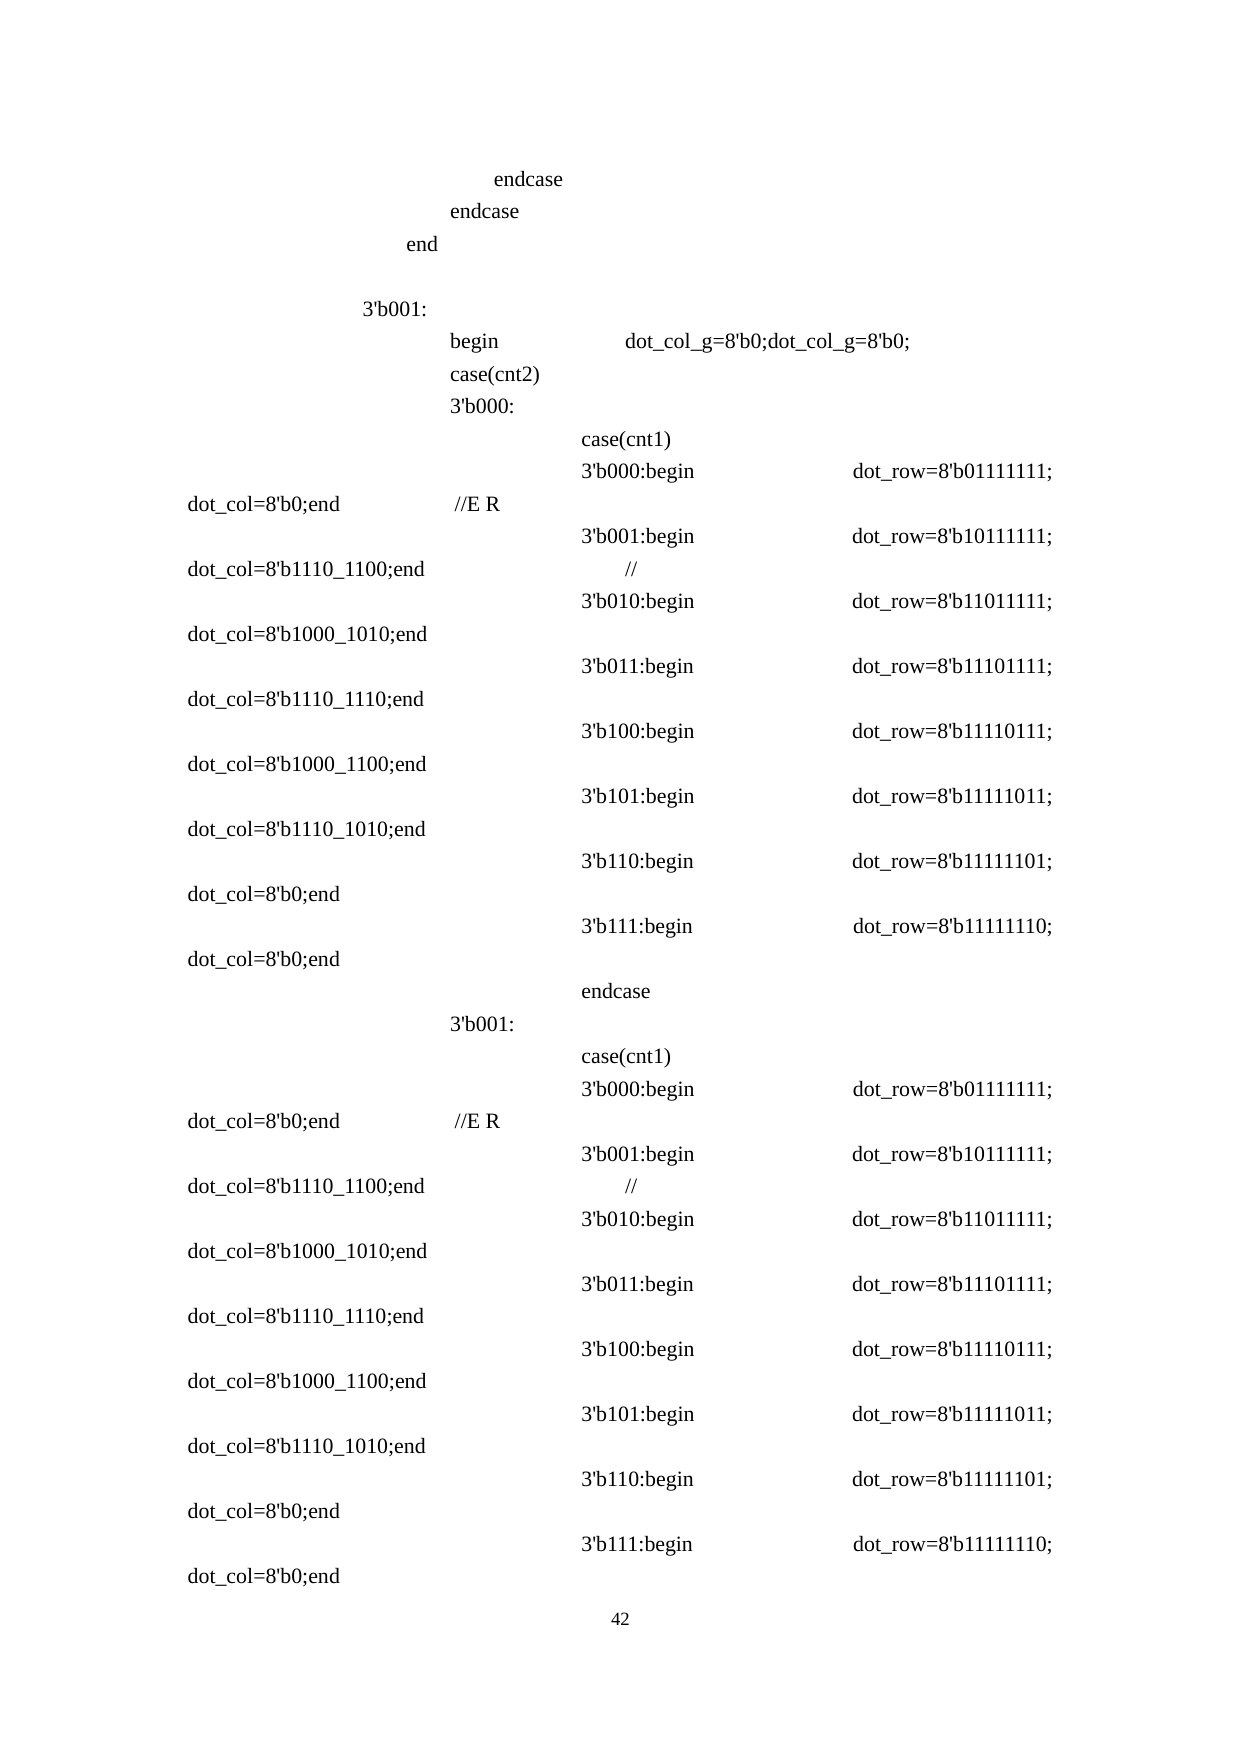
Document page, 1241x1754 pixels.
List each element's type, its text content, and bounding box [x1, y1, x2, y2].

list 3'b000:begin dot_row=8'b01111111; dot_col=8'b0;end //E R [187, 454, 1053, 519]
list 3'b100:begin dot_row=8'b11110111; dot_col=8'b1000_1100;end [187, 1332, 1053, 1397]
list case(cnt1) [187, 1039, 1053, 1072]
list endcase [187, 974, 1053, 1007]
list 3'b110:begin dot_row=8'b11111101; dot_col=8'b0;end [187, 844, 1053, 909]
list 3'b001: [187, 292, 1053, 324]
list endcase [187, 194, 1053, 227]
list 3'b100:begin dot_row=8'b11110111; dot_col=8'b1000_1100;end [187, 714, 1053, 779]
list case(cnt2) [187, 357, 1053, 389]
list case(cnt1) [187, 422, 1053, 454]
list 3'b001: [187, 1007, 1053, 1039]
list 3'b111:begin dot_row=8'b11111110; dot_col=8'b0;end [187, 1527, 1053, 1592]
list 3'b111:begin dot_row=8'b11111110; dot_col=8'b0;end [187, 909, 1053, 974]
list 3'b000:begin dot_row=8'b01111111; dot_col=8'b0;end //E R [187, 1072, 1053, 1137]
list 3'b110:begin dot_row=8'b11111101; dot_col=8'b0;end [187, 1462, 1053, 1527]
list 3'b011:begin dot_row=8'b11101111; dot_col=8'b1110_1110;end [187, 1267, 1053, 1332]
list 3'b010:begin dot_row=8'b11011111; dot_col=8'b1000_1010;end [187, 1202, 1053, 1267]
list 3'b001:begin dot_row=8'b10111111; dot_col=8'b1110_1100;end // [187, 519, 1053, 584]
list 3'b001:begin dot_row=8'b10111111; dot_col=8'b1110_1100;end // [187, 1137, 1053, 1202]
list end [187, 227, 1053, 259]
list begin dot_col_g=8'b0;dot_col_g=8'b0; [187, 324, 1053, 357]
list endcase [187, 162, 1053, 194]
list 3'b011:begin dot_row=8'b11101111; dot_col=8'b1110_1110;end [187, 649, 1053, 714]
list 3'b101:begin dot_row=8'b11111011; dot_col=8'b1110_1010;end [187, 1397, 1053, 1462]
list 3'b101:begin dot_row=8'b11111011; dot_col=8'b1110_1010;end [187, 779, 1053, 844]
list 3'b000: [187, 389, 1053, 422]
list 3'b010:begin dot_row=8'b11011111; dot_col=8'b1000_1010;end [187, 584, 1053, 649]
